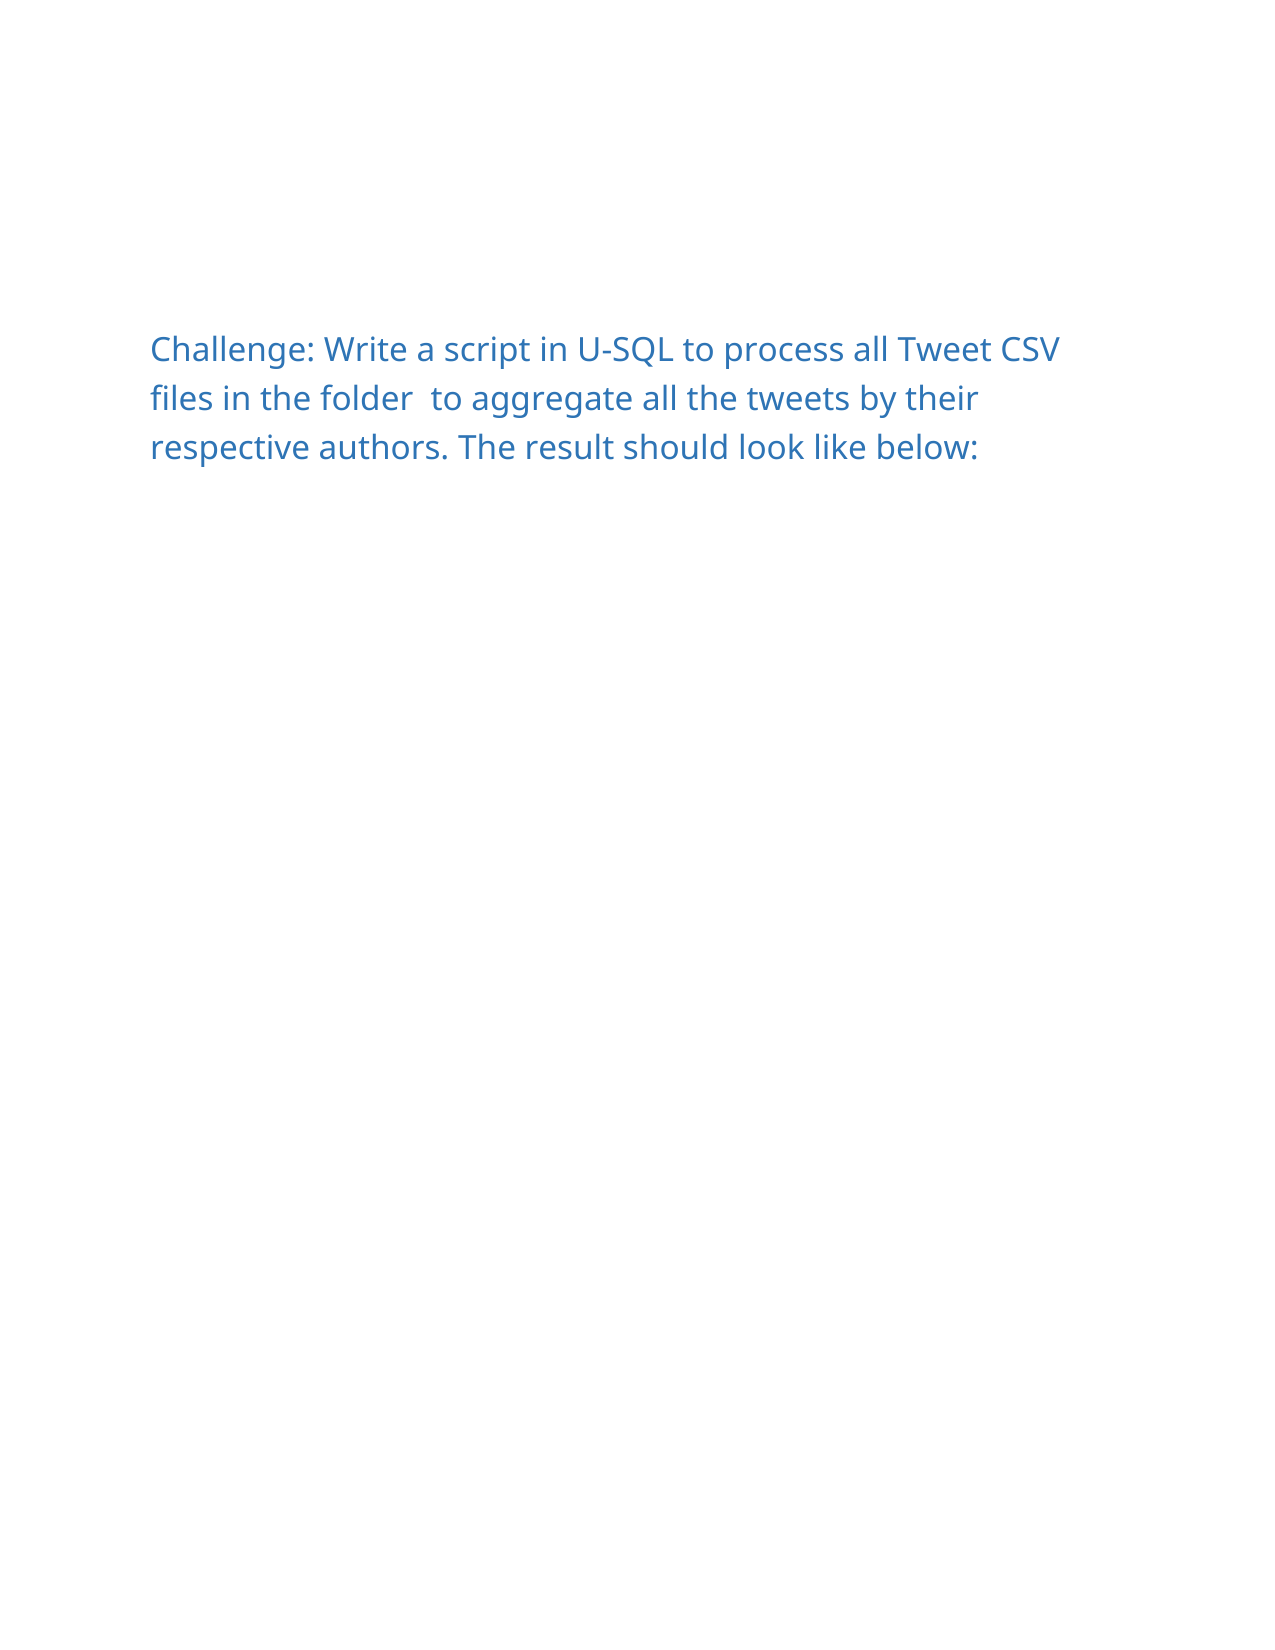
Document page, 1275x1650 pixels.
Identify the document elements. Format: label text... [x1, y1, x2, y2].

subtitle Challenge: Write a script in U-SQL to process all Tweet CSV files in the folder to aggregate all the tweets by their respective authors. The result should look like below: [150, 326, 1125, 469]
